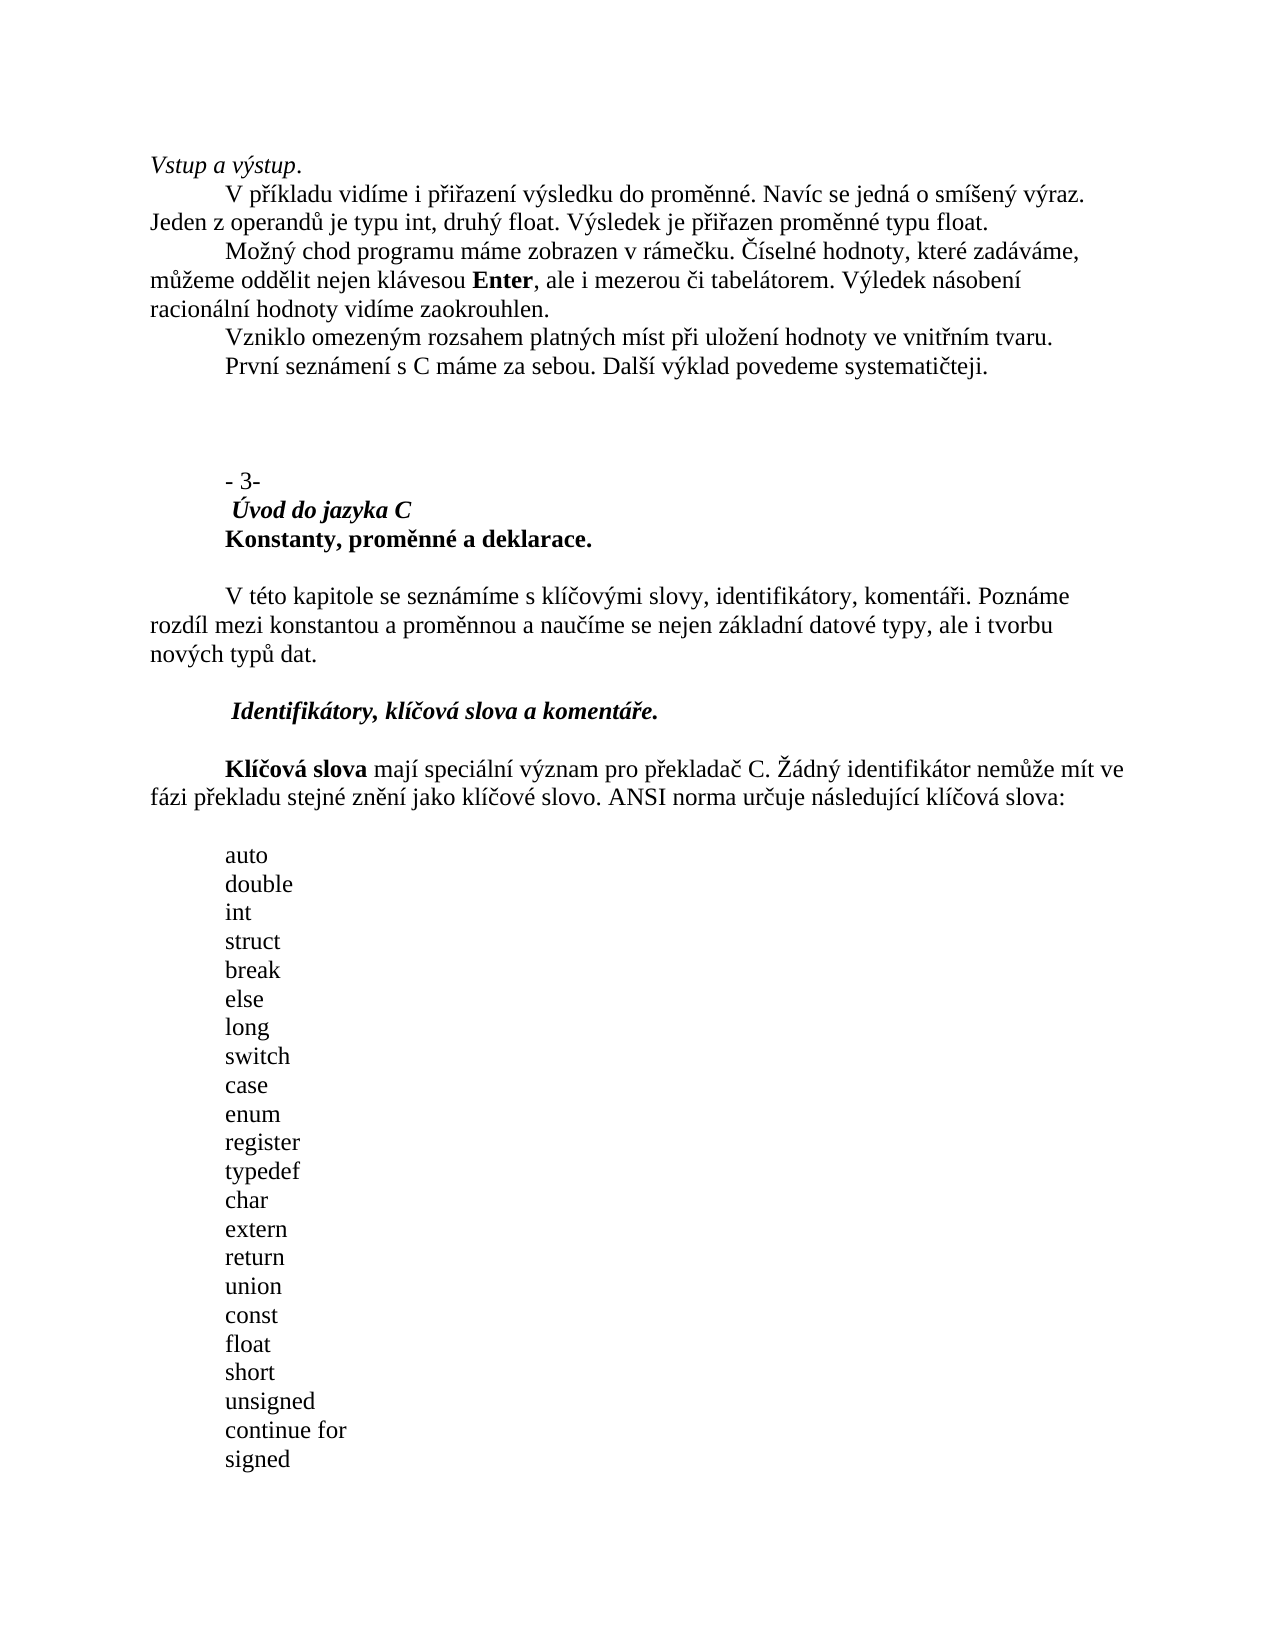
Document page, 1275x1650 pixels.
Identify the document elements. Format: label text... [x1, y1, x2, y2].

text V této kapitole se seznámíme s klíčovými slovy, identifikátory, komentáři. Poznáme rozdíl mezi konstantou a proměnnou a naučíme se nejen základní datové typy, ale i tvorbu nových typů dat. [150, 581, 1125, 667]
text Možný chod programu máme zobrazen v rámečku. Číselné hodnoty, které zadáváme, můžeme oddělit nejen klávesou Enter, ale i mezerou či tabelátorem. Výledek násobení racionální hodnoty vidíme zaokrouhlen. [150, 236, 1125, 322]
text unsigned [150, 1386, 1125, 1415]
text switch [150, 1041, 1125, 1070]
text signed [150, 1444, 1125, 1472]
text Identifikátory, klíčová slova a komentáře. [150, 696, 1125, 725]
text return [150, 1242, 1125, 1271]
text const [150, 1300, 1125, 1329]
text long [150, 1012, 1125, 1041]
text double [150, 869, 1125, 897]
text extern [150, 1214, 1125, 1242]
text break [150, 955, 1125, 984]
text - 3- [150, 466, 1125, 495]
text enum [150, 1099, 1125, 1127]
text typedef [150, 1156, 1125, 1185]
text short [150, 1357, 1125, 1386]
text Konstanty, proměnné a deklarace. [150, 524, 1125, 552]
text float [150, 1329, 1125, 1357]
text struct [150, 926, 1125, 955]
text auto [150, 840, 1125, 869]
text Klíčová slova mají speciální význam pro překladač C. Žádný identifikátor nemůže mít ve fázi překladu stejné znění jako klíčové slovo. ANSI norma určuje následující klíčová slova: [150, 754, 1125, 811]
text V příkladu vidíme i přiřazení výsledku do proměnné. Navíc se jedná o smíšený výraz. Jeden z operandů je typu int, druhý float. Výsledek je přiřazen proměnné typu float. [150, 179, 1125, 236]
text union [150, 1271, 1125, 1300]
text register [150, 1127, 1125, 1156]
text int [150, 897, 1125, 926]
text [150, 150, 1125, 179]
text Vzniklo omezeným rozsahem platných míst při uložení hodnoty ve vnitřním tvaru. [150, 322, 1125, 351]
text První seznámení s C máme za sebou. Další výklad povedeme systematičteji. [150, 351, 1125, 380]
text case [150, 1070, 1125, 1099]
text continue for [150, 1415, 1125, 1444]
text char [150, 1185, 1125, 1214]
text else [150, 984, 1125, 1012]
text Úvod do jazyka C [150, 495, 1125, 524]
